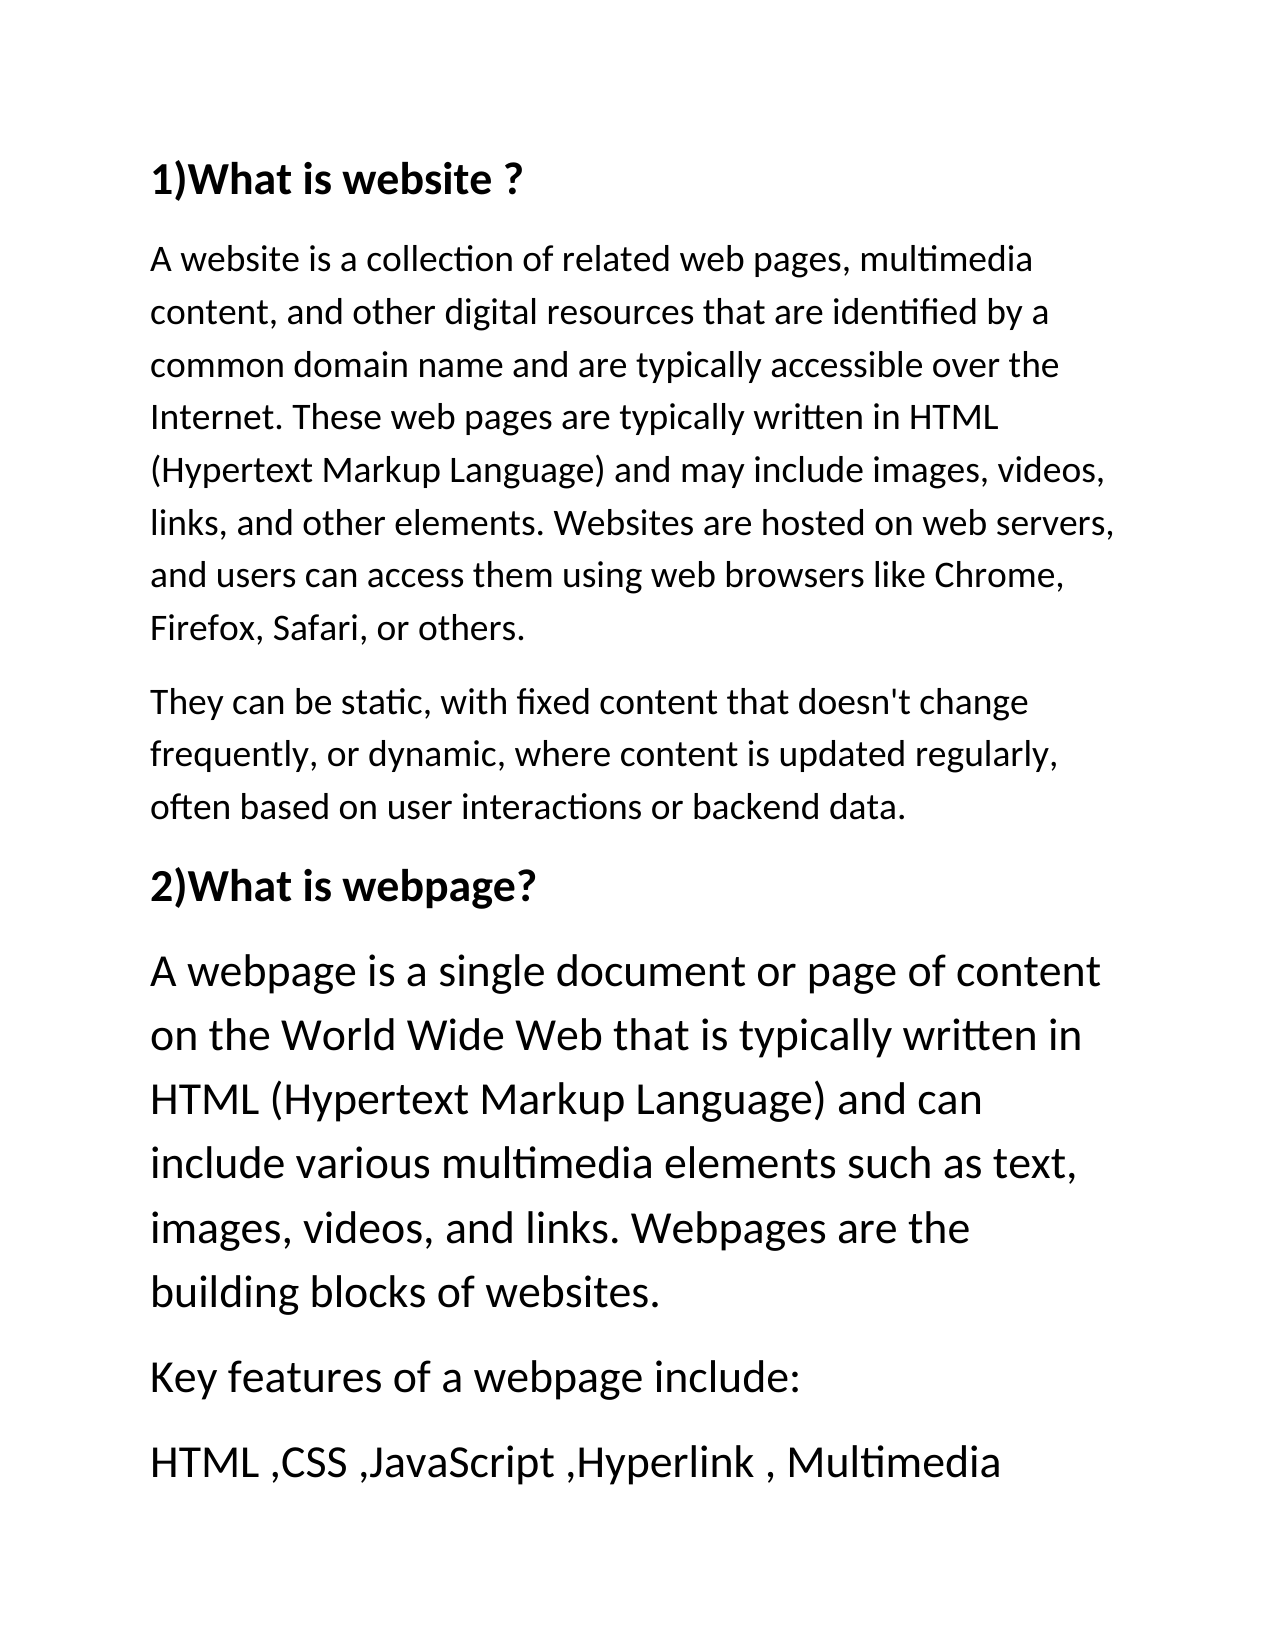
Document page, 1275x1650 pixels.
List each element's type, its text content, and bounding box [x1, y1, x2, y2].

text A webpage is a single document or page of content on the World Wide Web that is typically written in HTML (Hypertext Markup Language) and can include various multimedia elements such as text, images, videos, and links. Webpages are the building blocks of websites. [150, 942, 1125, 1319]
text Key features of a webpage include: [150, 1348, 1125, 1404]
text 2)What is webpage? [150, 857, 1125, 912]
text A website is a collection of related web pages, multimedia content, and other digital resources that are identified by a common domain name and are typically accessible over the Internet. These web pages are typically written in HTML (Hypertext Markup Language) and may include images, videos, links, and other elements. Websites are hosted on web servers, and users can access them using web browsers like Chrome, Firefox, Safari, or others. [150, 235, 1125, 650]
text 1)What is website ? [150, 150, 1125, 206]
text They can be static, with fixed content that doesn't change frequently, or dynamic, where content is updated regularly, often based on user interactions or backend data. [150, 678, 1125, 829]
text HTML ,CSS ,JavaScript ,Hyperlink , Multimedia [150, 1433, 1125, 1489]
